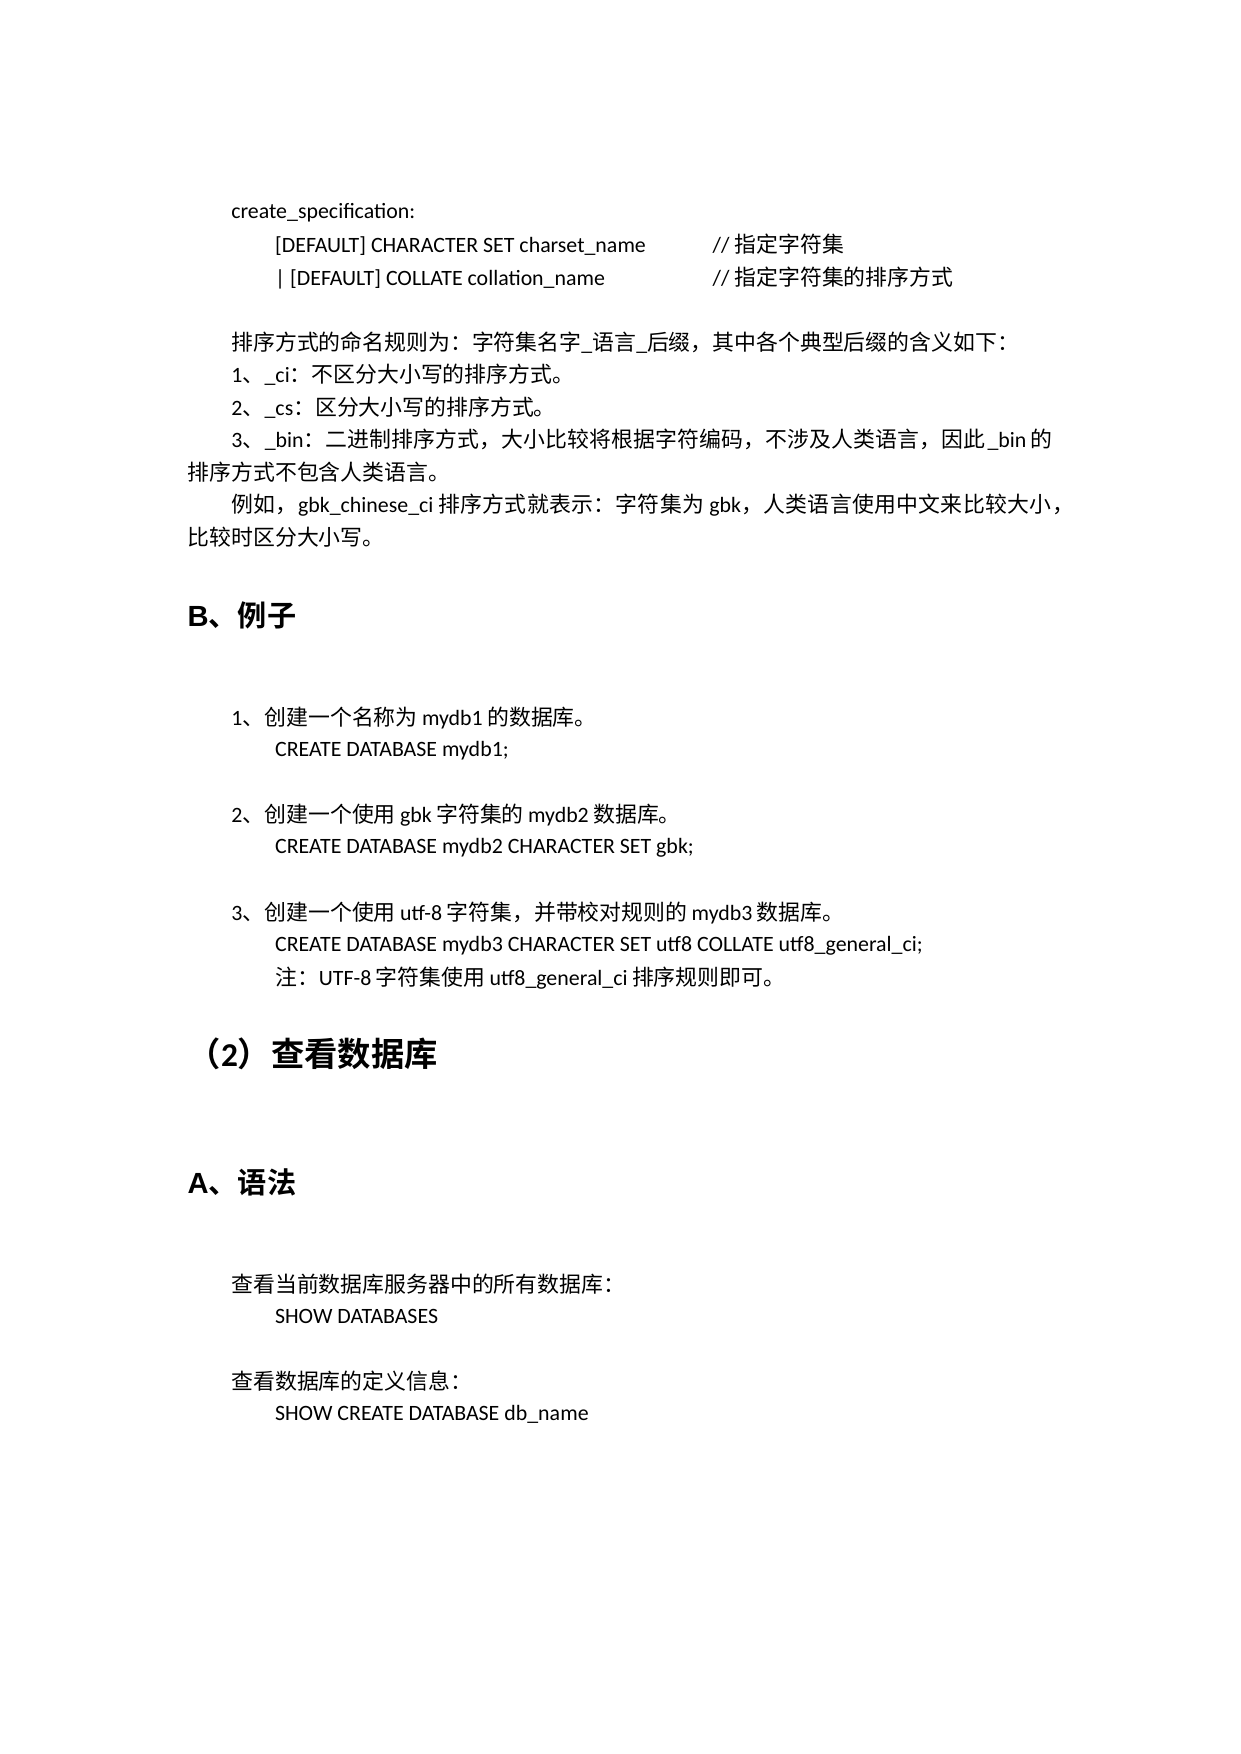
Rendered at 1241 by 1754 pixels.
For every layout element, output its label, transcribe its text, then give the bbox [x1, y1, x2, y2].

text 2、创建一个使用gbk字符集的mydb2数据库。 [187, 797, 1053, 829]
text 查看当前数据库服务器中的所有数据库： [187, 1266, 1053, 1299]
text [DEFAULT] CHARACTER SET charset_name // 指定字符集 [187, 227, 1053, 259]
text 2、_cs：区分大小写的排序方式。 [187, 389, 1053, 422]
text 1、创建一个名称为mydb1的数据库。 [187, 699, 1053, 732]
text CREATE DATABASE mydb1; [187, 732, 1053, 764]
text 3、创建一个使用utf-8字符集，并带校对规则的mydb3数据库。 [187, 894, 1053, 927]
subtitle A、语法 [187, 1148, 1053, 1213]
text 排序方式的命名规则为：字符集名字_语言_后缀，其中各个典型后缀的含义如下： [187, 324, 1053, 357]
text create_specification: [187, 194, 1053, 227]
text 1、_ci：不区分大小写的排序方式。 [187, 357, 1053, 389]
text CREATE DATABASE mydb3 CHARACTER SET utf8 COLLATE utf8_general_ci; [187, 927, 1053, 959]
text | [DEFAULT] COLLATE collation_name // 指定字符集的排序方式 [187, 259, 1053, 292]
subtitle （2）查看数据库 [187, 1019, 1053, 1084]
text SHOW CREATE DATABASE db_name [187, 1396, 1053, 1429]
text SHOW DATABASES [187, 1299, 1053, 1331]
text 例如，gbk_chinese_ci排序方式就表示：字符集为gbk，人类语言使用中文来比较大小，比较时区分大小写。 [187, 487, 1053, 552]
text 查看数据库的定义信息： [187, 1364, 1053, 1396]
text CREATE DATABASE mydb2 CHARACTER SET gbk; [187, 829, 1053, 862]
subtitle B、例子 [187, 581, 1053, 646]
text 注：UTF-8字符集使用utf8_general_ci排序规则即可。 [187, 959, 1053, 992]
text 3、_bin：二进制排序方式，大小比较将根据字符编码，不涉及人类语言，因此_bin的排序方式不包含人类语言。 [187, 422, 1053, 487]
